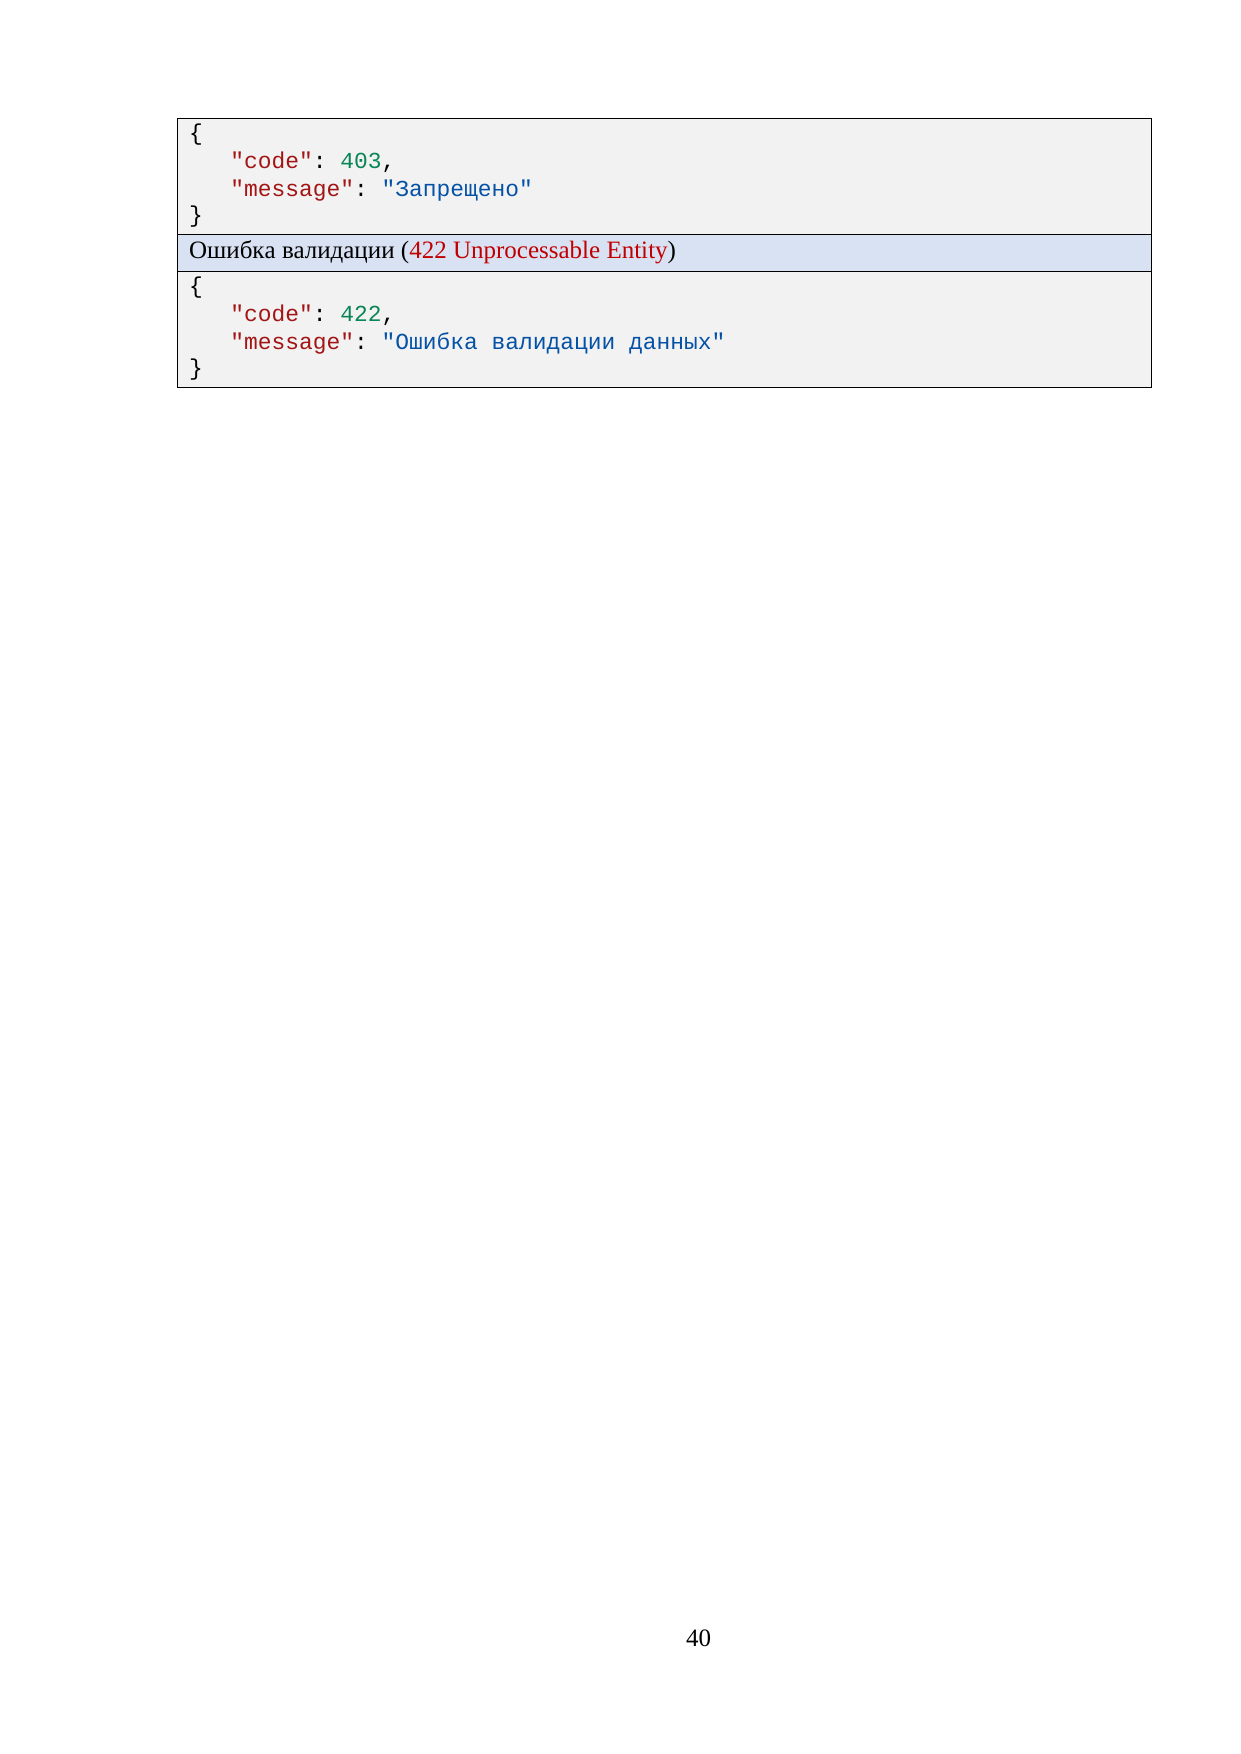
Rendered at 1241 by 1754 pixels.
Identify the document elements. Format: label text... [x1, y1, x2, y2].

table_cell { "code": 403, "message": "Запрещено" } [178, 119, 1151, 234]
table_cell Ошибка валидации (422 Unprocessable Entity) [178, 235, 1151, 271]
table_cell { "code": 422, "message": "Ошибка валидации данных" } [178, 272, 1151, 387]
